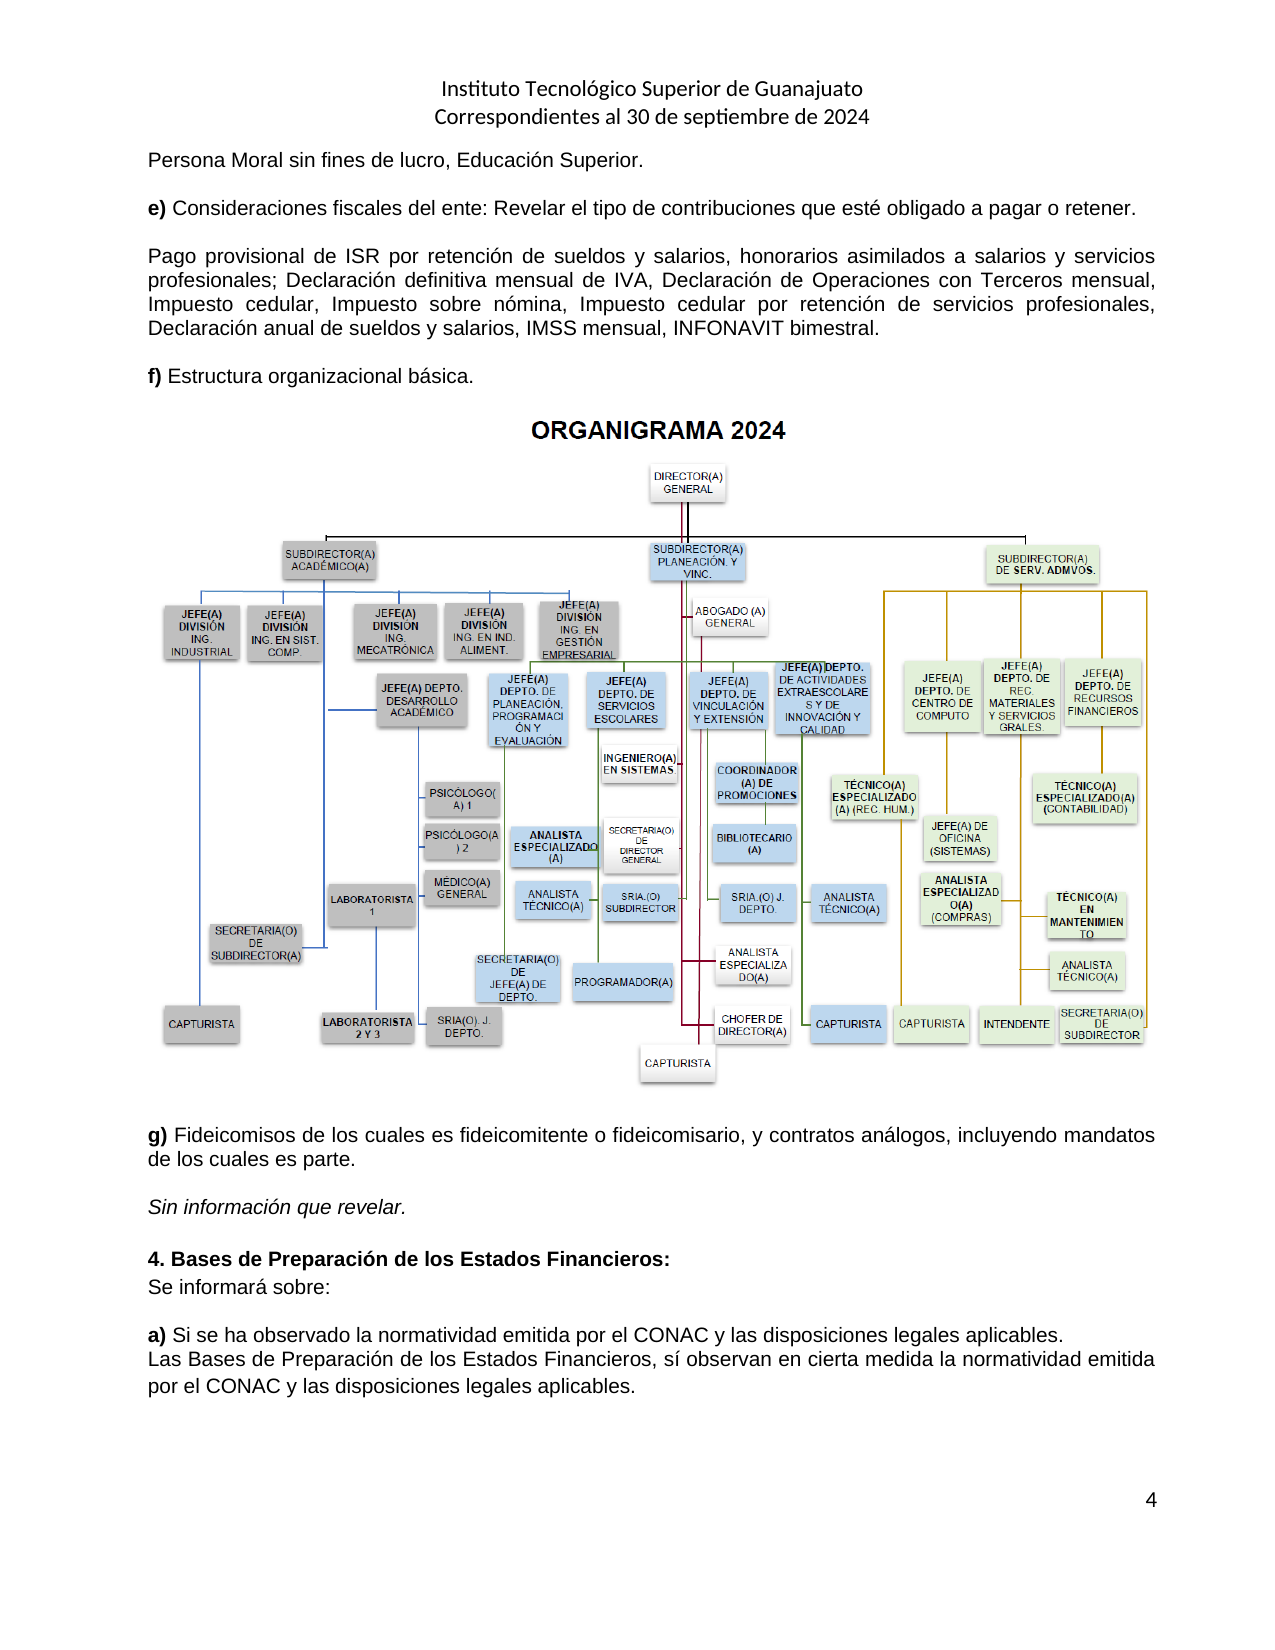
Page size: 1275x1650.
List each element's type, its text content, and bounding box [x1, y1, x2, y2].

picture [147, 411, 1185, 1100]
text g) Fideicomisos de los cuales es fideicomitente o fideicomisario, y contratos análogos, incluyendo mandatos de los cuales es parte. [148, 1123, 1157, 1171]
text e) Consideraciones fiscales del ente: Revelar el tipo de contribuciones que esté obligado a pagar o retener. [148, 196, 1157, 220]
text Pago provisional de ISR por retención de sueldos y salarios, honorarios asimilados a salarios y servicios profesionales; Declaración definitiva mensual de IVA, Declaración de Operaciones con Terceros mensual, Impuesto cedular, Impuesto sobre nómina, Impuesto cedular por retención de servicios profesionales, Declaración anual de sueldos y salarios, IMSS mensual, INFONAVIT bimestral. [148, 244, 1157, 340]
text Las Bases de Preparación de los Estados Financieros, sí observan en cierta medida la normatividad emitida por el CONAC y las disposiciones legales aplicables. [148, 1346, 1157, 1398]
text a) Si se ha observado la normatividad emitida por el CONAC y las disposiciones legales aplicables. [148, 1322, 1157, 1346]
text Se informará sobre: [148, 1274, 1157, 1298]
subtitle 4. Bases de Preparación de los Estados Financieros: [148, 1247, 1157, 1271]
text Persona Moral sin fines de lucro, Educación Superior. [148, 148, 1157, 172]
text f) Estructura organizacional básica. [148, 364, 1157, 388]
text Sin información que revelar. [148, 1195, 1157, 1219]
